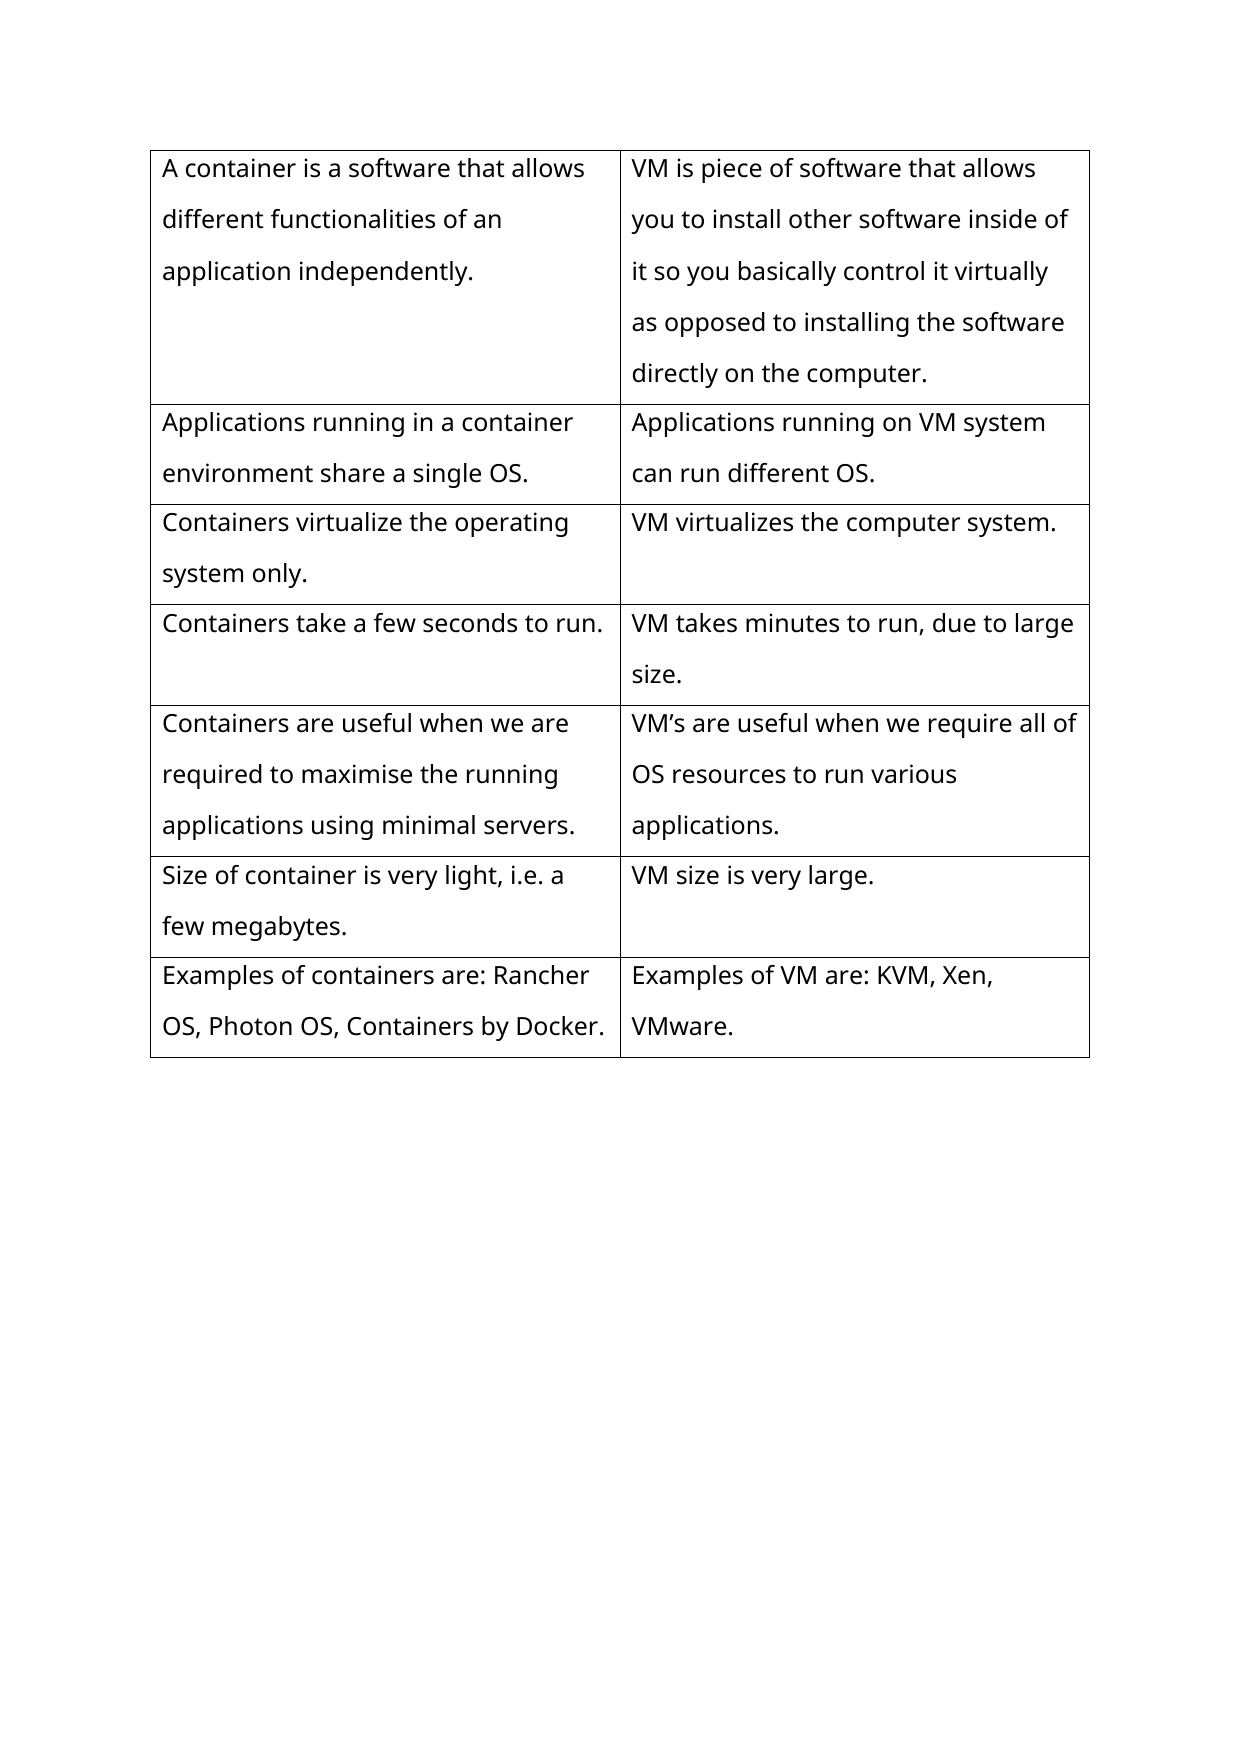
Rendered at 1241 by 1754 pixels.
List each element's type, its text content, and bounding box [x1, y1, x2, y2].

table_cell A container is a software that allows different functionalities of an application independently. [151, 151, 620, 403]
table_cell VM is piece of software that allows you to install other software inside of it so you basically control it virtually as opposed to installing the software directly on the computer. [621, 151, 1089, 403]
table_cell Size of container is very light, i.e. a few megabytes. [151, 857, 620, 957]
table_cell VM size is very large. [621, 857, 1089, 957]
table_cell VM’s are useful when we require all of OS resources to run various applications. [621, 706, 1089, 856]
table_cell Applications running on VM system can run different OS. [621, 405, 1089, 504]
table_cell VM virtualizes the computer system. [621, 505, 1089, 604]
table_cell Applications running in a container environment share a single OS. [151, 405, 620, 504]
table_cell VM takes minutes to run, due to large size. [621, 605, 1089, 705]
table_cell Containers take a few seconds to run. [151, 605, 620, 705]
table_cell Containers are useful when we are required to maximise the running applications using minimal servers. [151, 706, 620, 856]
table_cell Examples of containers are: Rancher OS, Photon OS, Containers by Docker. [151, 958, 620, 1057]
table_cell Examples of VM are: KVM, Xen, VMware. [621, 958, 1089, 1057]
table_cell Containers virtualize the operating system only. [151, 505, 620, 604]
